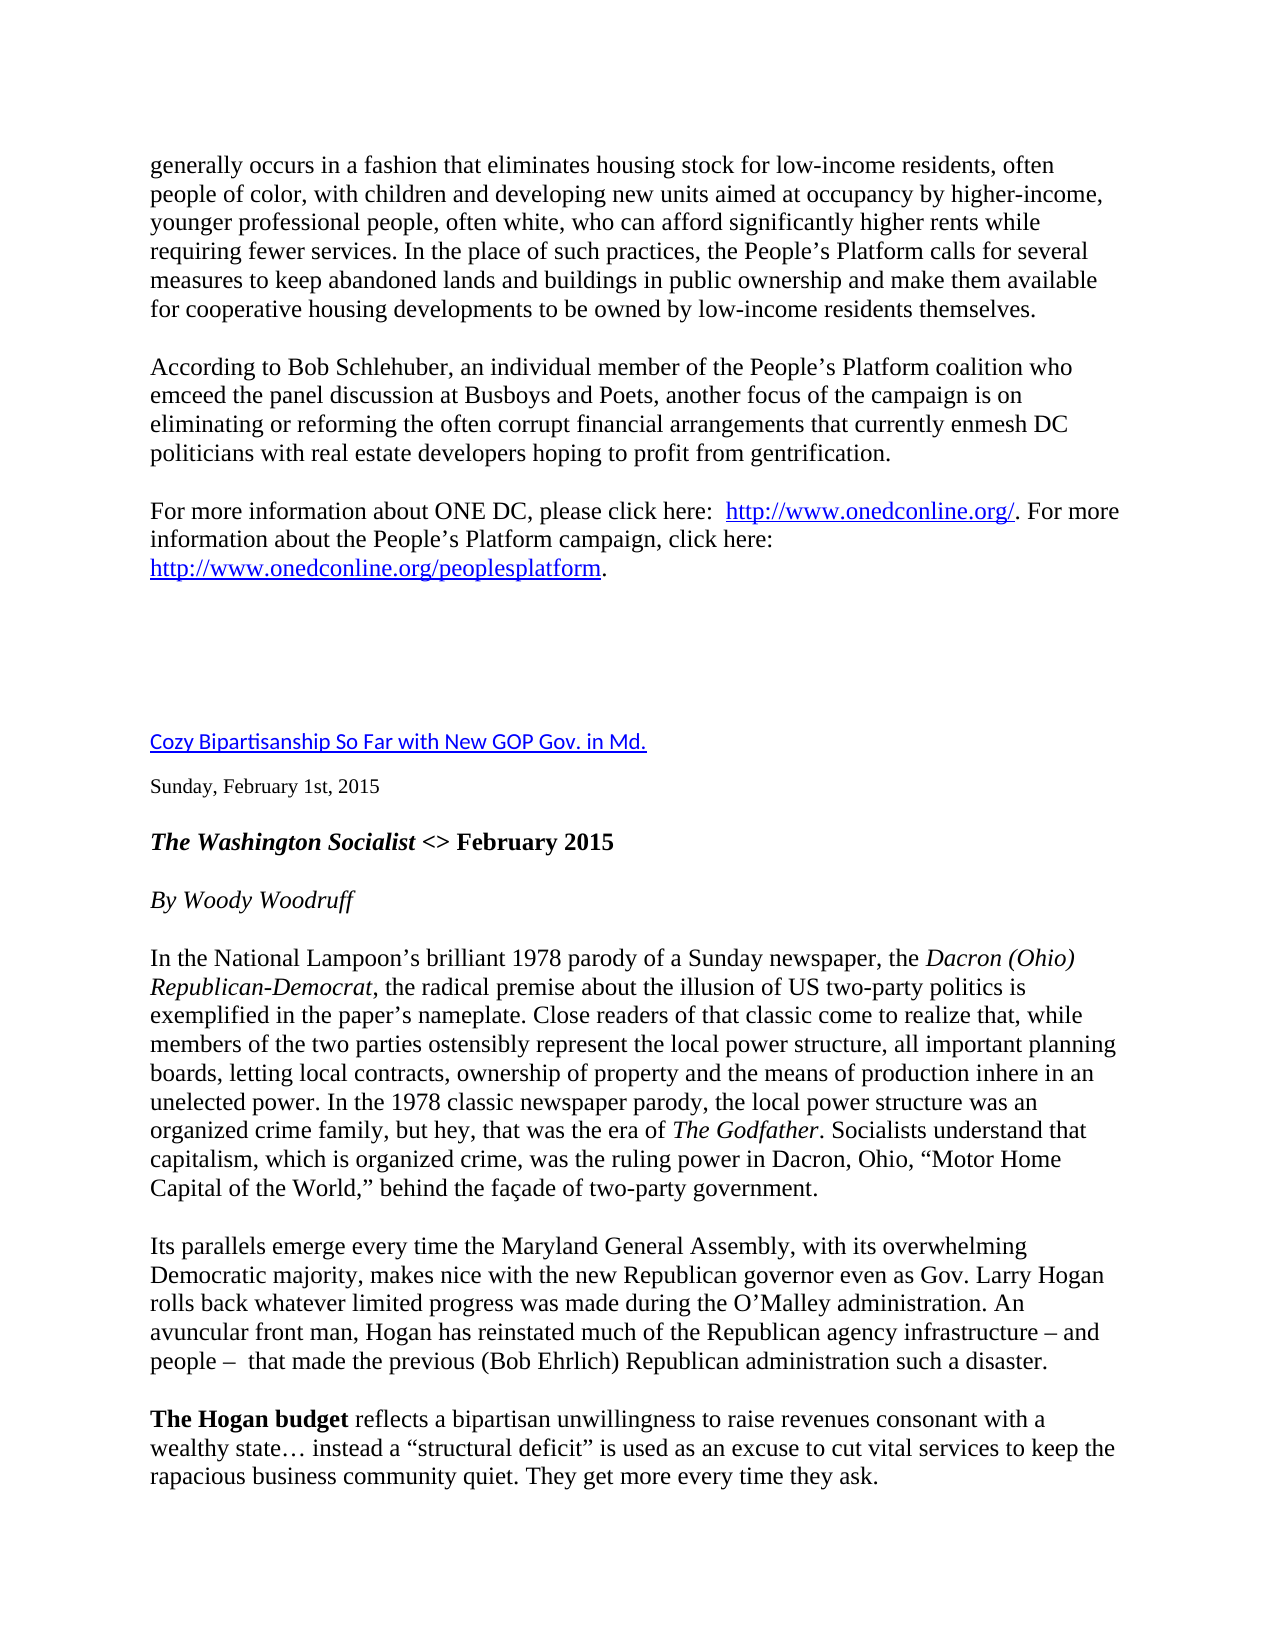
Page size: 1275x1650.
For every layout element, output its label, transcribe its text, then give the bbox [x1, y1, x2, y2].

text Cozy Bipartisanship So Far with New GOP Gov. in Md. [150, 727, 1125, 755]
text According to Bob Schlehuber, an individual member of the People’s Platform coalition who emceed the panel discussion at Busboys and Poets, another focus of the campaign is on eliminating or reforming the often corrupt financial arrangements that currently enmesh DC politicians with real estate developers hoping to profit from gentrification. [150, 352, 1125, 467]
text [150, 1404, 1125, 1490]
text By Woody Woodruff [150, 885, 1125, 914]
text In the National Lampoon’s brilliant 1978 parody of a Sunday newspaper, the Dacron (Ohio) Republican-Democrat, the radical premise about the illusion of US two-party politics is exemplified in the paper’s nameplate. Close readers of that classic come to realize that, while members of the two parties ostensibly represent the local power structure, all important planning boards, letting local contracts, ownership of property and the means of production inhere in an unelected power. In the 1978 classic newspaper parody, the local power structure was an organized crime family, but hey, that was the era of The Godfather. Socialists understand that capitalism, which is organized crime, was the ruling power in Dacron, Ohio, “Motor Home Capital of the World,” behind the façade of two-party government. [150, 943, 1125, 1202]
text Sunday, February 1st, 2015 [150, 774, 1125, 798]
text Its parallels emerge every time the Maryland General Assembly, with its overwhelming Democratic majority, makes nice with the new Republican governor even as Gov. Larry Hogan rolls back whatever limited progress was made during the O’Malley administration. An avuncular front man, Hogan has reinstated much of the Republican agency infrastructure – and people – that made the previous (Bob Ehrlich) Republican administration such a disaster. [150, 1231, 1125, 1375]
text The Washington Socialist <> February 2015 [150, 827, 1125, 856]
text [150, 150, 1125, 322]
text For more information about ONE DC, please click here: http://www.onedconline.org/. For more information about the People’s Platform campaign, click here: http://www.onedconline.org/peoplesplatform. [150, 496, 1125, 582]
